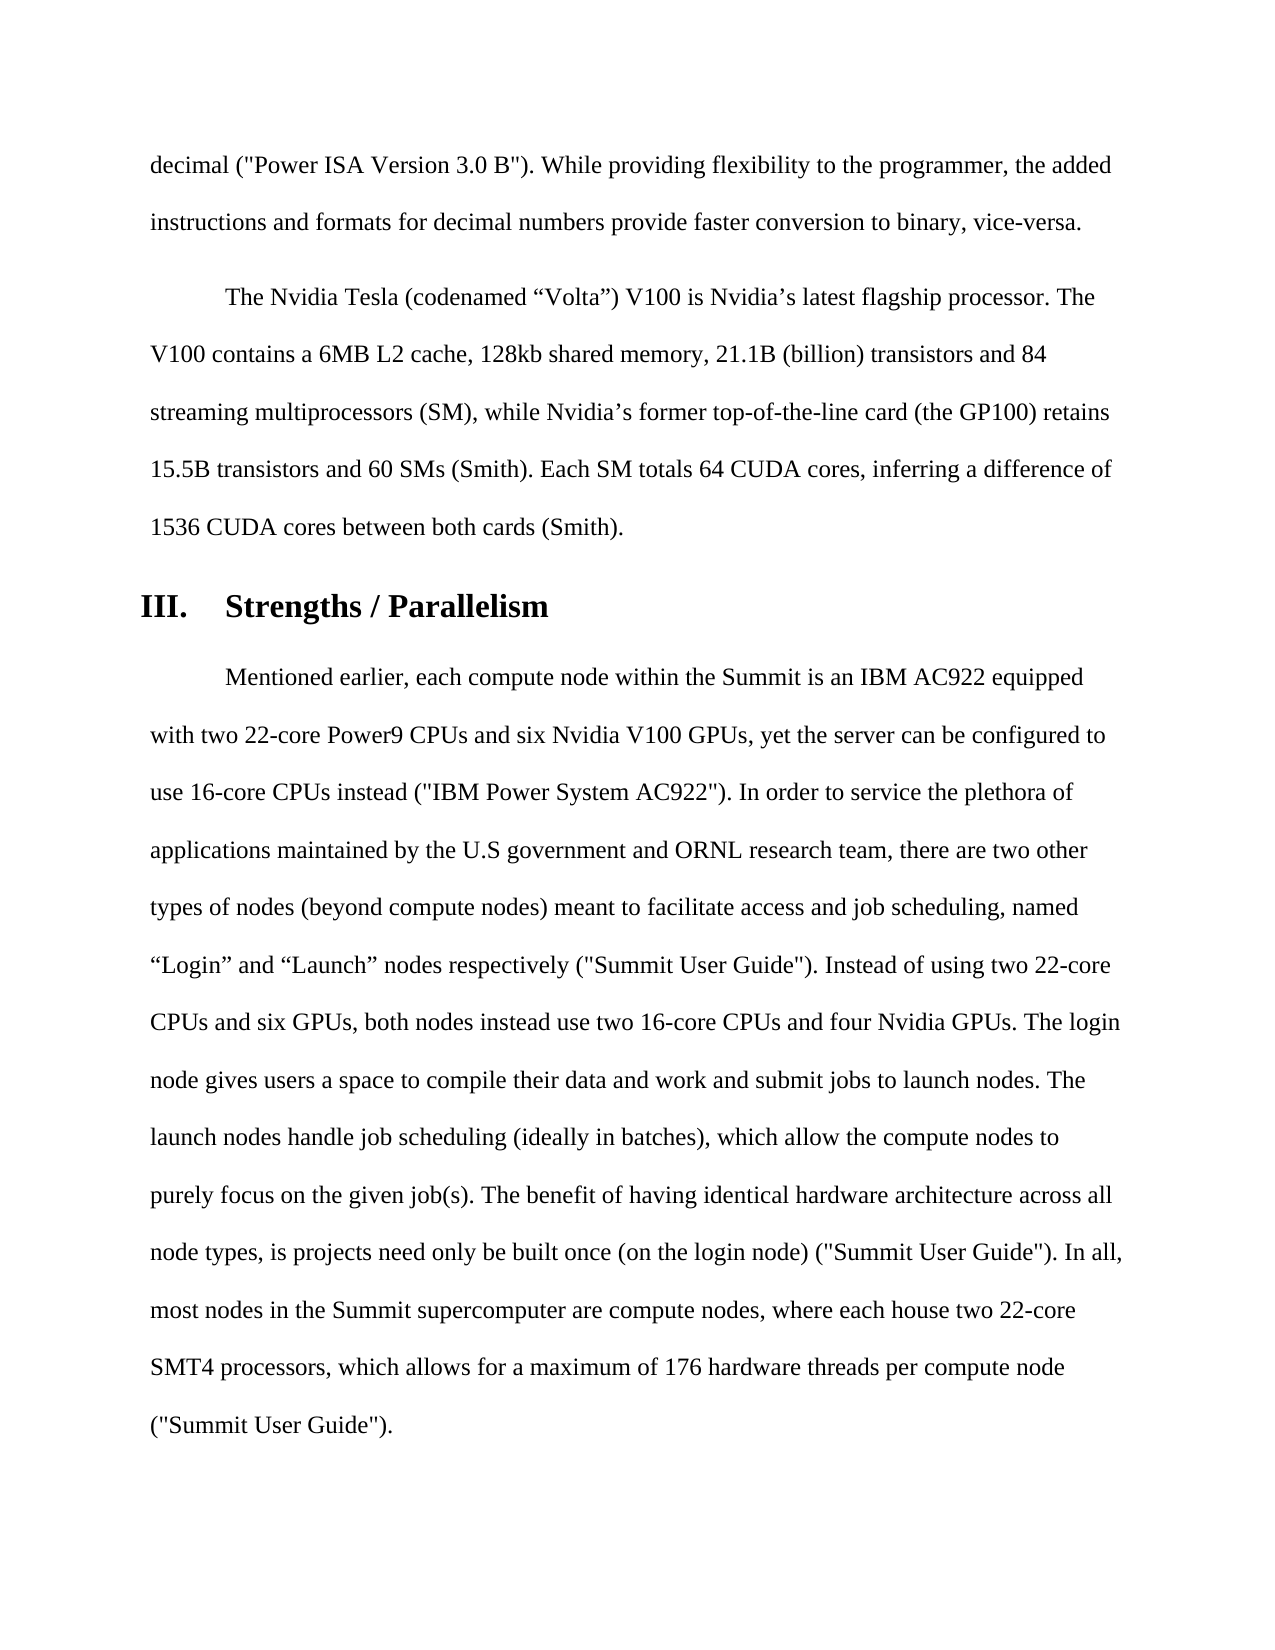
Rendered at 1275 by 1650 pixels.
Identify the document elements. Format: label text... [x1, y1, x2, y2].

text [150, 150, 1125, 236]
list Strengths / Parallelism [187, 586, 1125, 624]
list Mentioned earlier, each compute node within the Summit is an IBM AC922 equipped with two 22-core Power9 CPUs and six Nvidia V100 GPUs, yet the server can be configured to use 16-core CPUs instead ("IBM Power System AC922"). In order to service the plethora of applications maintained by the U.S government and ORNL research team, there are two other types of nodes (beyond compute nodes) meant to facilitate access and job scheduling, named “Login” and “Launch” nodes respectively ("Summit User Guide"). Instead of using two 22-core CPUs and six GPUs, both nodes instead use two 16-core CPUs and four Nvidia GPUs. The login node gives users a space to compile their data and work and submit jobs to launch nodes. The launch nodes handle job scheduling (ideally in batches), which allow the compute nodes to purely focus on the given job(s). The benefit of having identical hardware architecture across all node types, is projects need only be built once (on the login node) ("Summit User Guide"). In all, most nodes in the Summit supercomputer are compute nodes, where each house two 22-core SMT4 processors, which allows for a maximum of 176 hardware threads per compute node ("Summit User Guide"). [150, 662, 1125, 1439]
text The Nvidia Tesla (codenamed “Volta”) V100 is Nvidia’s latest flagship processor. The V100 contains a 6MB L2 cache, 128kb shared memory, 21.1B (billion) transistors and 84 streaming multiprocessors (SM), while Nvidia’s former top-of-the-line card (the GP100) retains 15.5B transistors and 60 SMs (Smith). Each SM totals 64 CUDA cores, inferring a difference of 1536 CUDA cores between both cards (Smith). [150, 282, 1125, 540]
